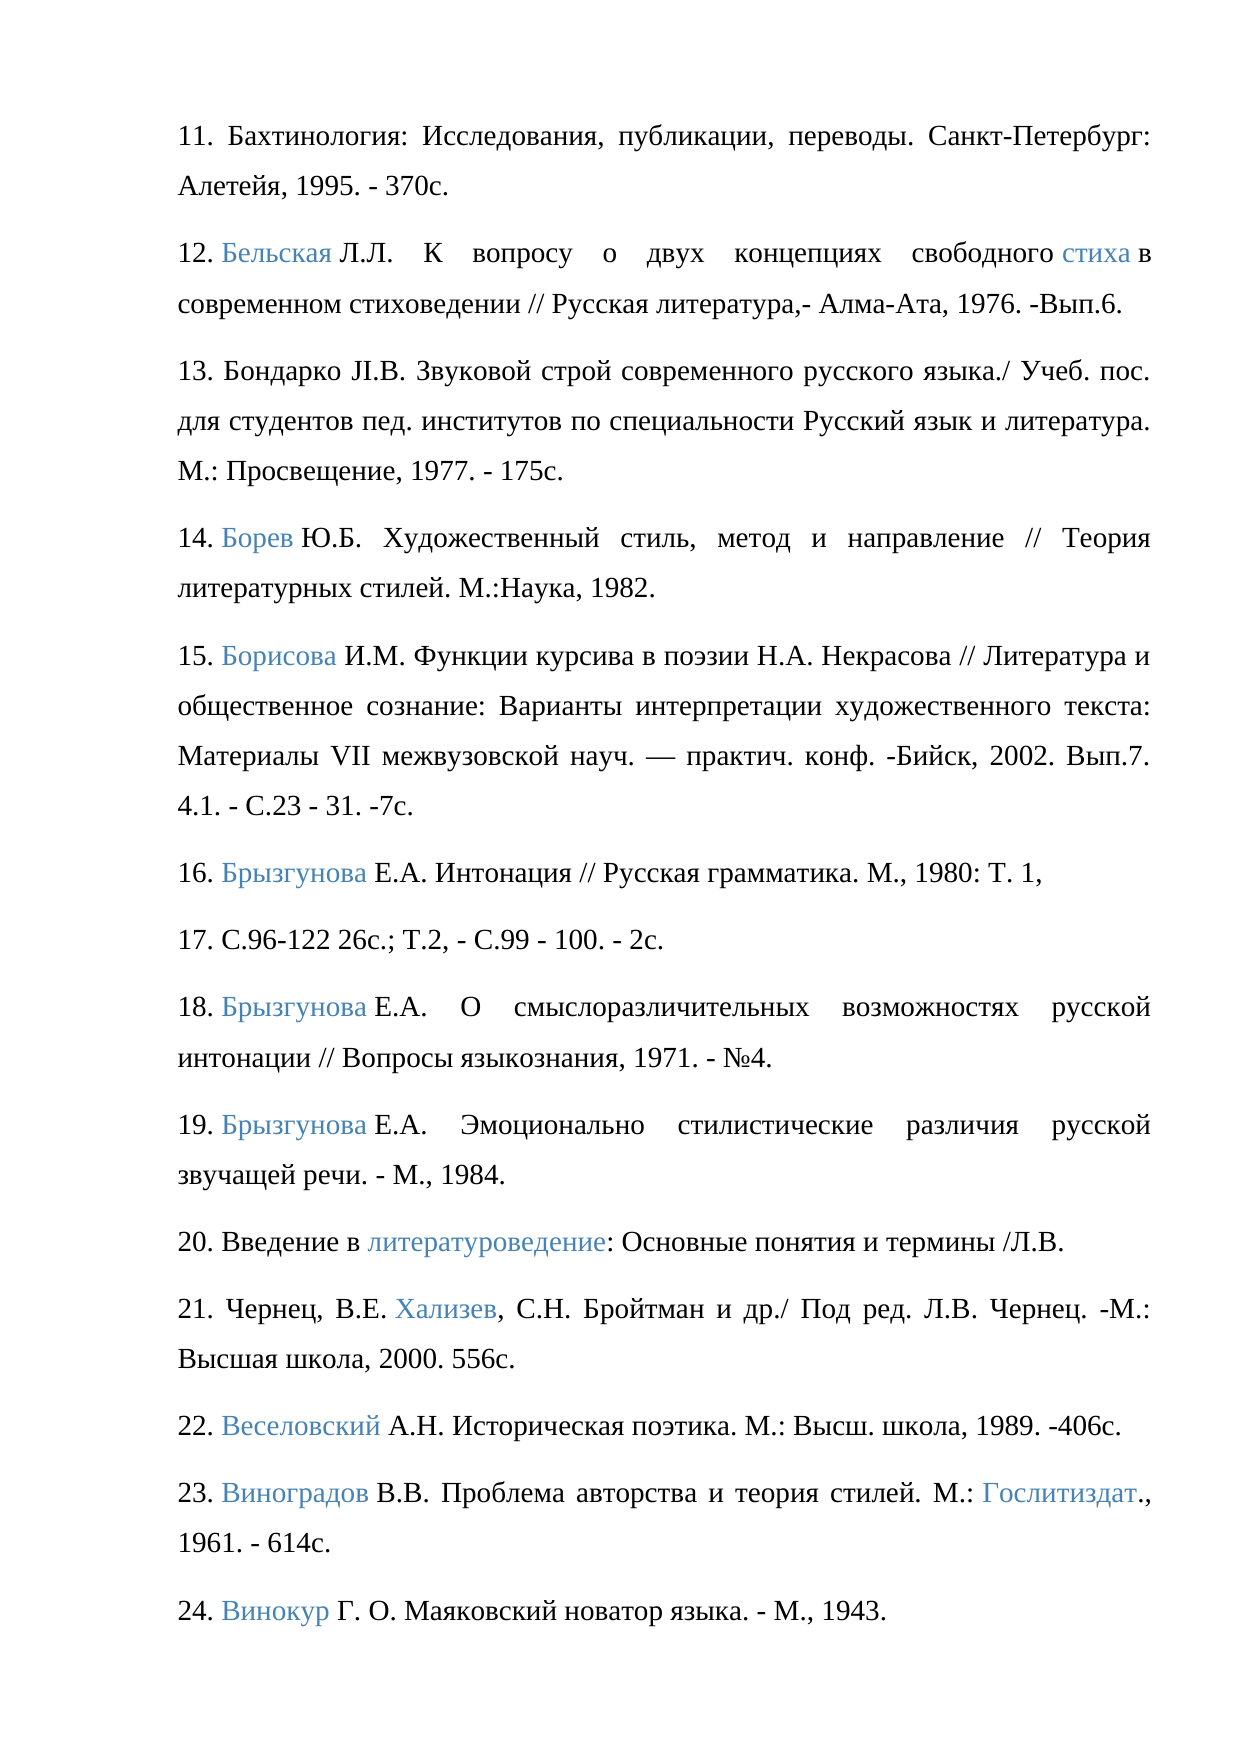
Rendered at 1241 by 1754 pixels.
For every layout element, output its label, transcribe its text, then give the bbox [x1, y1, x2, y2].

text 24. Винокур Г. О. Маяковский новатор языка. - М., 1943. [177, 1593, 1152, 1626]
text 15. Борисова И.М. Функции курсива в поэзии Н.А. Некрасова // Литература и общественное сознание: Варианты интерпретации художественного текста: Материалы VII межвузовской науч. — практич. конф. -Бийск, 2002. Вып.7. 4.1. - С.23 - 31. -7с. [177, 638, 1152, 822]
text 17. С.96-122 26с.; Т.2, - С.99 - 100. - 2с. [177, 922, 1152, 956]
text 18. Брызгунова Е.А. О смыслоразличительных возможностях русской интонации // Вопросы языкознания, 1971. - №4. [177, 989, 1152, 1073]
text 16. Брызгунова Е.А. Интонация // Русская грамматика. М., 1980: Т. 1, [177, 856, 1152, 889]
text 14. Борев Ю.Б. Художественный стиль, метод и направление // Теория литературных стилей. М.:Наука, 1982. [177, 520, 1152, 604]
text 19. Брызгунова Е.А. Эмоционально стилистические различия русской звучащей речи. - М., 1984. [177, 1107, 1152, 1191]
text 21. Чернец, В.Е. Хализев, С.Н. Бройтман и др./ Под ред. Л.В. Чернец. -М.: Высшая школа, 2000. 556с. [177, 1291, 1152, 1375]
text 12. Бельская Л.Л. К вопросу о двух концепциях свободного стиха в современном стиховедении // Русская литература,- Алма-Ата, 1976. -Вып.6. [177, 235, 1152, 319]
text 23. Виноградов В.В. Проблема авторства и теория стилей. М.: Гослитиздат., 1961. - 614с. [177, 1475, 1152, 1559]
text 22. Веселовский А.Н. Историческая поэтика. М.: Высш. школа, 1989. -406с. [177, 1408, 1152, 1442]
text 11. Бахтинология: Исследования, публикации, переводы. Санкт-Петербург: Алетейя, 1995. - 370с. [177, 118, 1152, 202]
text 13. Бондарко JI.B. Звуковой строй современного русского языка./ Учеб. пос. для студентов пед. институтов по специальности Русский язык и литература. М.: Просвещение, 1977. - 175с. [177, 353, 1152, 487]
text 20. Введение в литературоведение: Основные понятия и термины /Л.В. [177, 1224, 1152, 1258]
